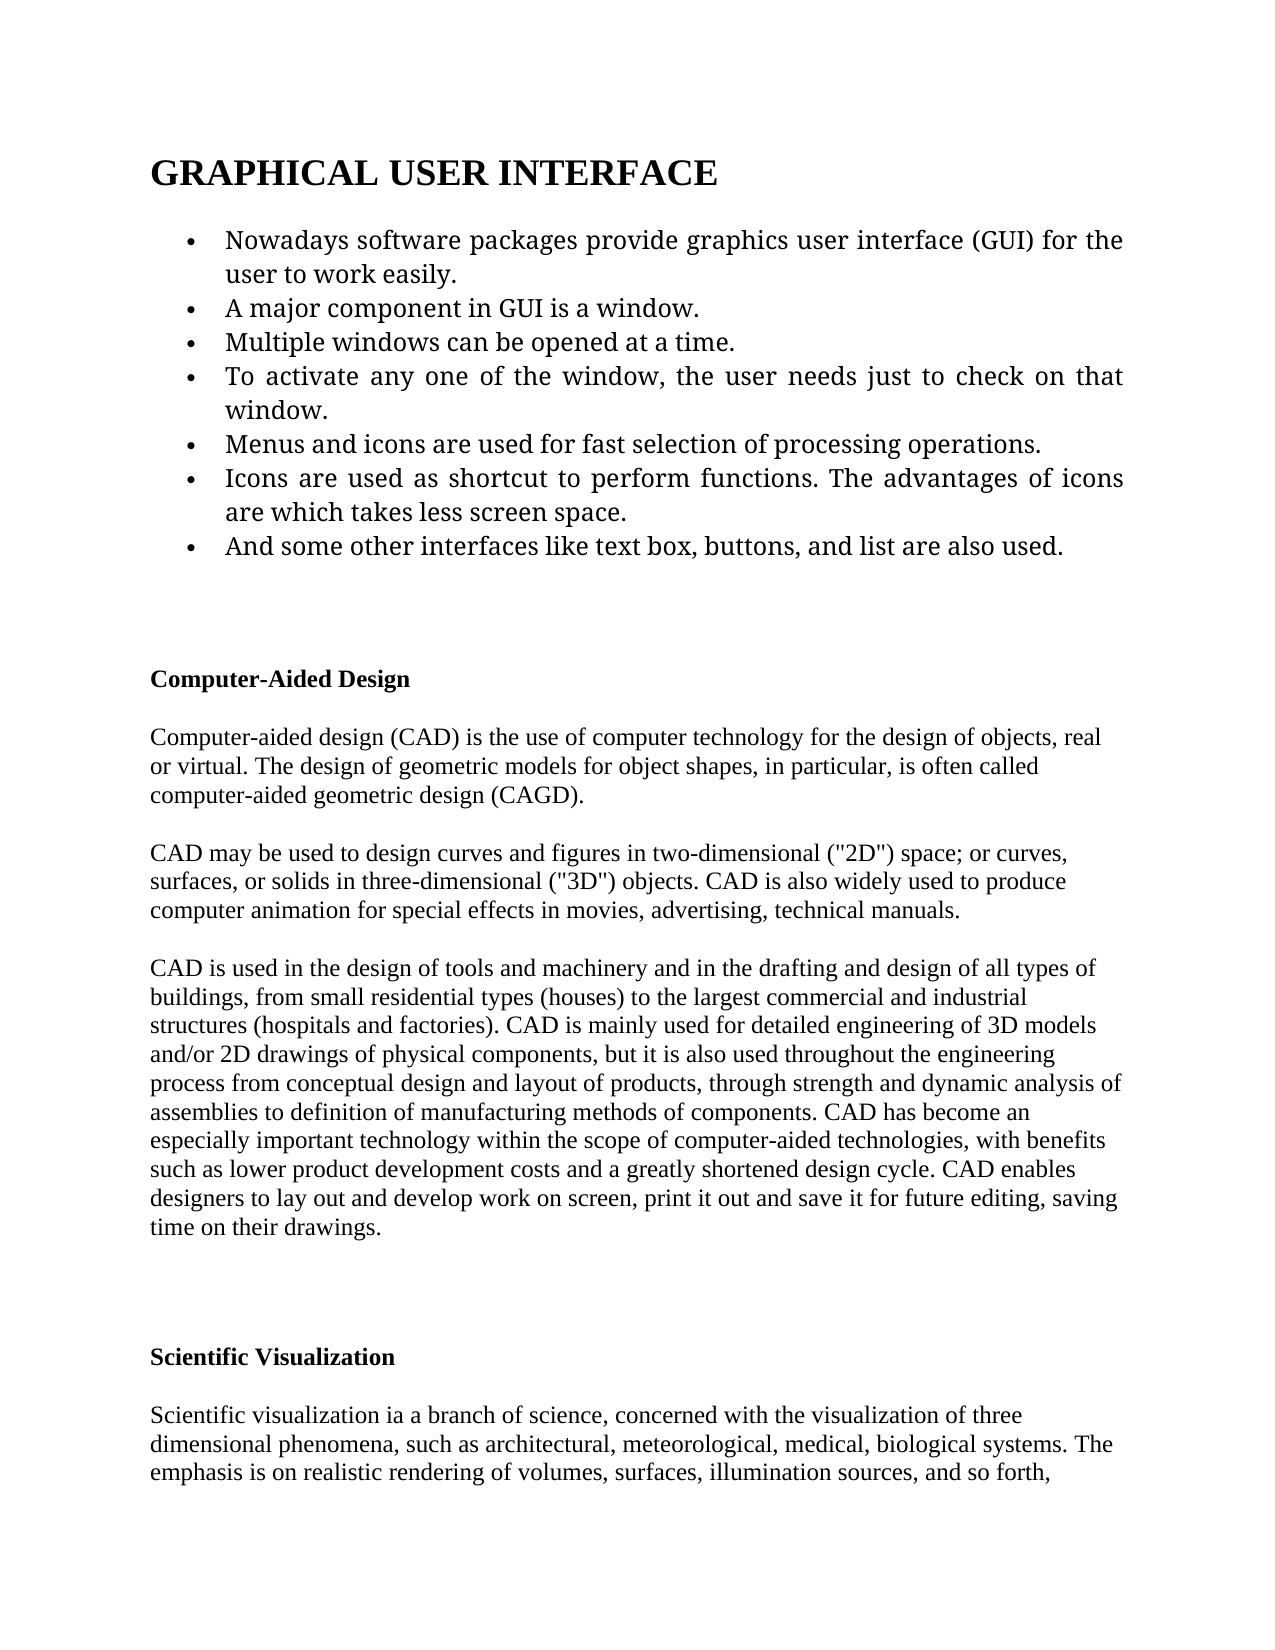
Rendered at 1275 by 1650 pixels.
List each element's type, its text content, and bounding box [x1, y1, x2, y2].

text CAD is used in the design of tools and machinery and in the drafting and design of all types of buildings, from small residential types (houses) to the largest commercial and industrial structures (hospitals and factories). CAD is mainly used for detailed engineering of 3D models and/or 2D drawings of physical components, but it is also used throughout the engineering process from conceptual design and layout of products, through strength and dynamic analysis of assemblies to definition of manufacturing methods of components. CAD has become an especially important technology within the scope of computer-aided technologies, with benefits such as lower product development costs and a greatly shortened design cycle. CAD enables designers to lay out and develop work on screen, print it out and save it for future editing, saving time on their drawings. [150, 953, 1125, 1241]
list To activate any one of the window, the user needs just to check on that window. [187, 358, 1125, 427]
text GRAPHICAL USER INTERFACE [150, 150, 1125, 193]
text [150, 1400, 1125, 1486]
list And some other interfaces like text box, buttons, and list are also used. [187, 529, 1125, 563]
list Nowadays software packages provide graphics user interface (GUI) for the user to work easily. [187, 222, 1125, 290]
list Multiple windows can be opened at a time. [187, 324, 1125, 358]
list Menus and icons are used for fast selection of processing operations. [187, 427, 1125, 461]
list A major component in GUI is a window. [187, 290, 1125, 324]
subtitle Computer-Aided Design [150, 664, 1125, 693]
text Computer-aided design (CAD) is the use of computer technology for the design of objects, real or virtual. The design of geometric models for object shapes, in particular, is often called computer-aided geometric design (CAGD). [150, 722, 1125, 808]
list Icons are used as shortcut to perform functions. The advantages of icons are which takes less screen space. [187, 461, 1125, 529]
text CAD may be used to design curves and figures in two-dimensional ("2D") space; or curves, surfaces, or solids in three-dimensional ("3D") objects. CAD is also widely used to produce computer animation for special effects in movies, advertising, technical manuals. [150, 838, 1125, 924]
subtitle Scientific Visualization [150, 1342, 1125, 1371]
